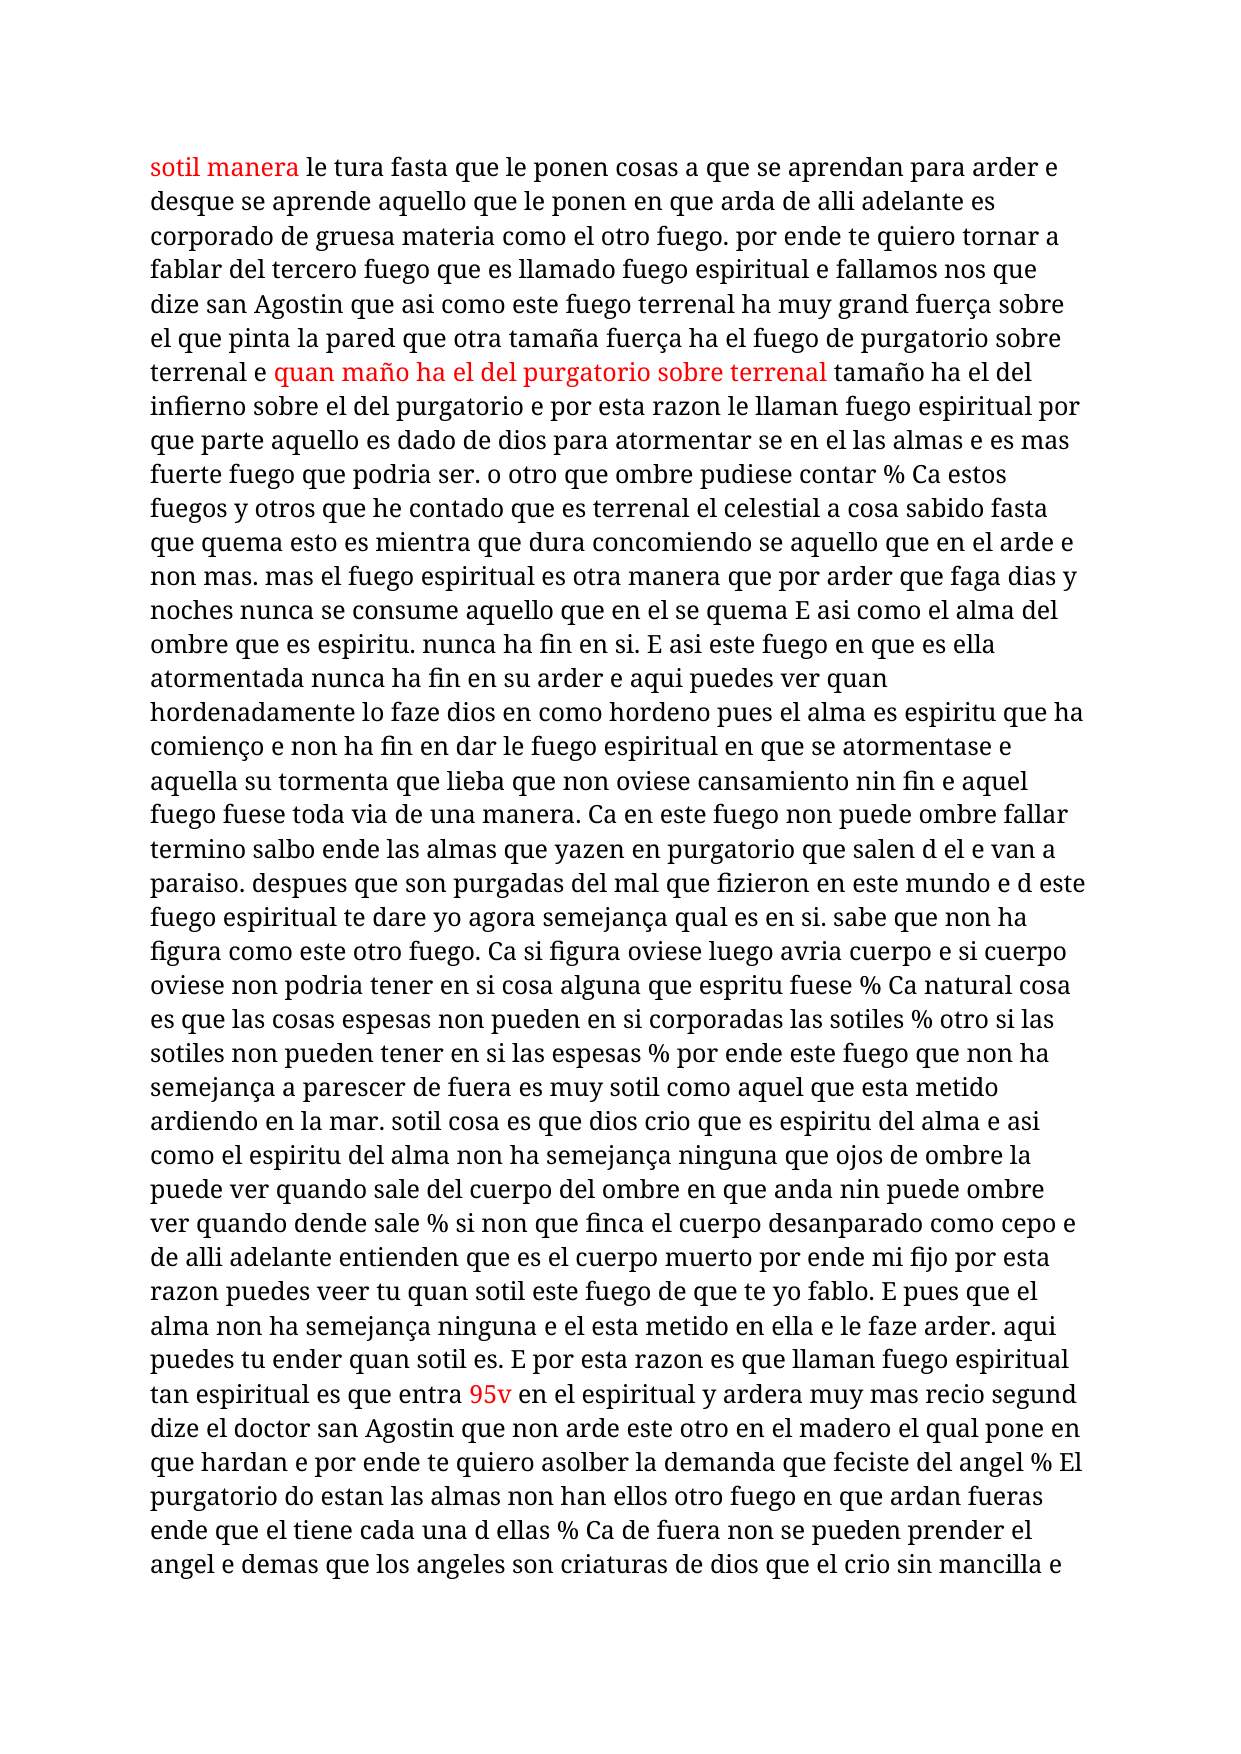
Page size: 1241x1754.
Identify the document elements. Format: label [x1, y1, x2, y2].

text [150, 150, 1090, 1581]
